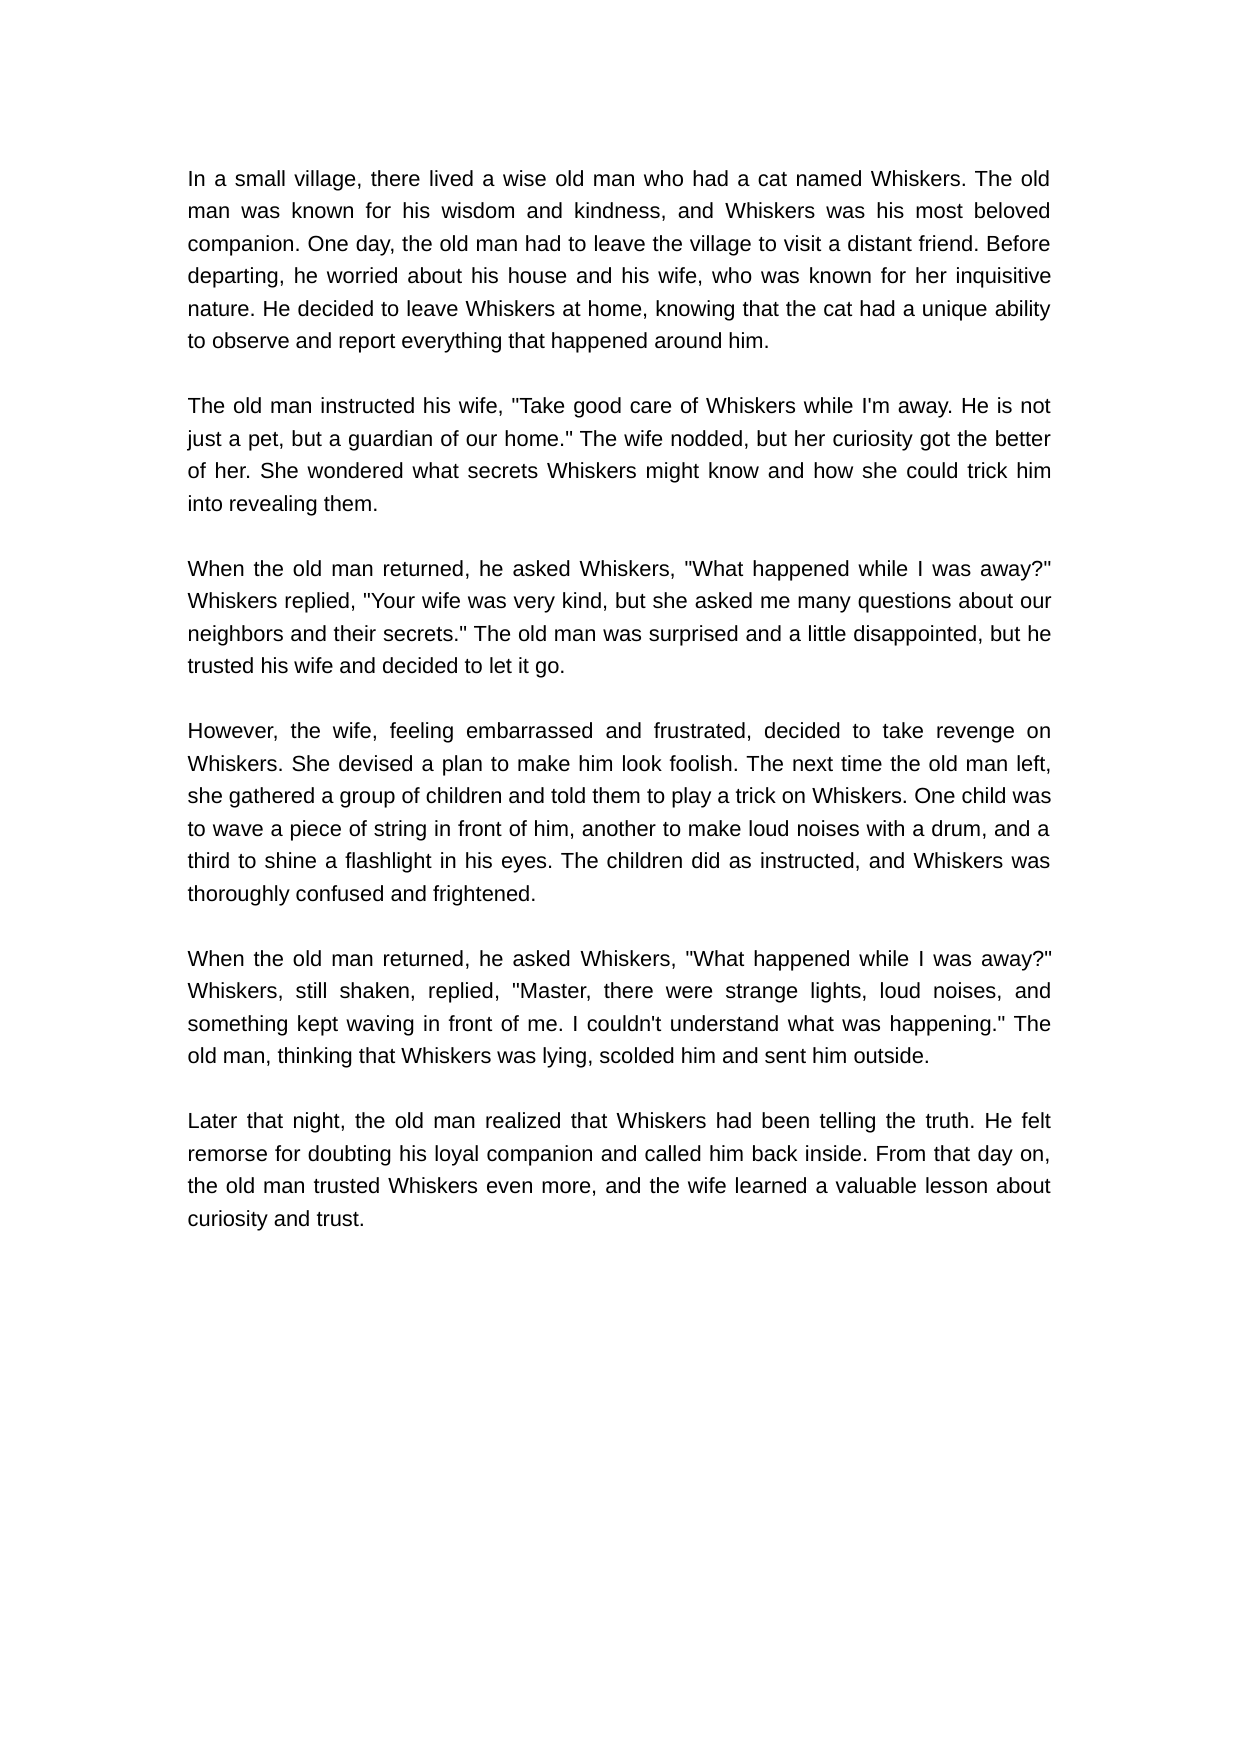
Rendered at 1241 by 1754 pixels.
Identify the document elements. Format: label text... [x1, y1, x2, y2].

text Later that night, the old man realized that Whiskers had been telling the truth. He felt remorse for doubting his loyal companion and called him back inside. From that day on, the old man trusted Whiskers even more, and the wife learned a valuable lesson about curiosity and trust. [187, 1104, 1053, 1234]
text When the old man returned, he asked Whiskers, "What happened while I was away?" Whiskers, still shaken, replied, "Master, there were strange lights, loud noises, and something kept waving in front of me. I couldn't understand what was happening." The old man, thinking that Whiskers was lying, scolded him and sent him outside. [187, 942, 1053, 1072]
text In a small village, there lived a wise old man who had a cat named Whiskers. The old man was known for his wisdom and kindness, and Whiskers was his most beloved companion. One day, the old man had to leave the village to visit a distant friend. Before departing, he worried about his house and his wife, who was known for her inquisitive nature. He decided to leave Whiskers at home, knowing that the cat had a unique ability to observe and report everything that happened around him. [187, 162, 1053, 357]
text When the old man returned, he asked Whiskers, "What happened while I was away?" Whiskers replied, "Your wife was very kind, but she asked me many questions about our neighbors and their secrets." The old man was surprised and a little disappointed, but he trusted his wife and decided to let it go. [187, 552, 1053, 682]
text The old man instructed his wife, "Take good care of Whiskers while I'm away. He is not just a pet, but a guardian of our home." The wife nodded, but her curiosity got the better of her. She wondered what secrets Whiskers might know and how she could trick him into revealing them. [187, 389, 1053, 519]
text However, the wife, feeling embarrassed and frustrated, decided to take revenge on Whiskers. She devised a plan to make him look foolish. The next time the old man left, she gathered a group of children and told them to play a trick on Whiskers. One child was to wave a piece of string in front of him, another to make loud noises with a drum, and a third to shine a flashlight in his eyes. The children did as instructed, and Whiskers was thoroughly confused and frightened. [187, 714, 1053, 909]
